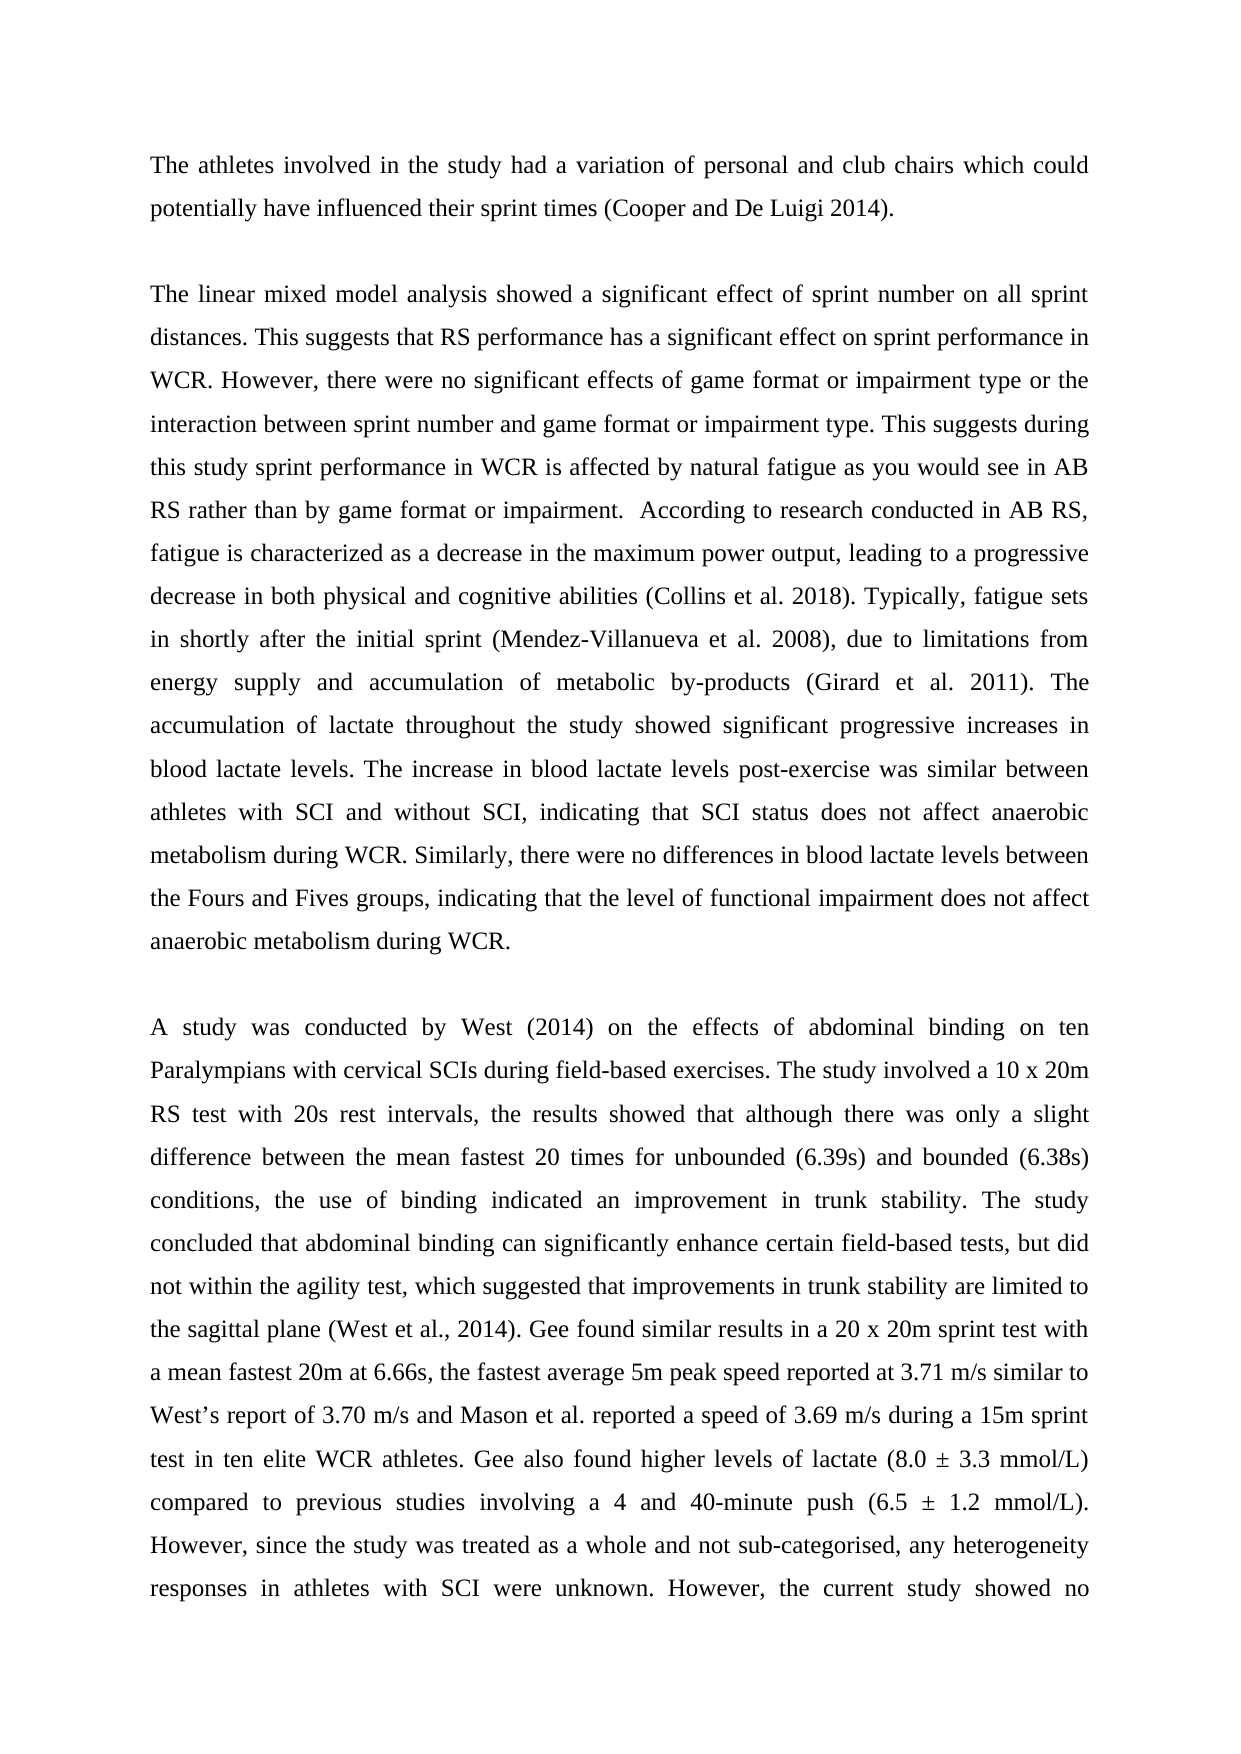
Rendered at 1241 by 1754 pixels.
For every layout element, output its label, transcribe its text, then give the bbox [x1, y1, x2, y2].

text The linear mixed model analysis showed a significant effect of sprint number on all sprint distances. This suggests that RS performance has a significant effect on sprint performance in WCR. However, there were no significant effects of game format or impairment type or the interaction between sprint number and game format or impairment type. This suggests during this study sprint performance in WCR is affected by natural fatigue as you would see in AB RS rather than by game format or impairment. According to research conducted in AB RS, fatigue is characterized as a decrease in the maximum power output, leading to a progressive decrease in both physical and cognitive abilities (Collins et al. 2018). Typically, fatigue sets in shortly after the initial sprint (Mendez-Villanueva et al. 2008), due to limitations from energy supply and accumulation of metabolic by-products (Girard et al. 2011). The accumulation of lactate throughout the study showed significant progressive increases in blood lactate levels. The increase in blood lactate levels post-exercise was similar between athletes with SCI and without SCI, indicating that SCI status does not affect anaerobic metabolism during WCR. Similarly, there were no differences in blood lactate levels between the Fours and Fives groups, indicating that the level of functional impairment does not affect anaerobic metabolism during WCR. [150, 279, 1090, 955]
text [150, 150, 1090, 222]
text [150, 1012, 1090, 1602]
